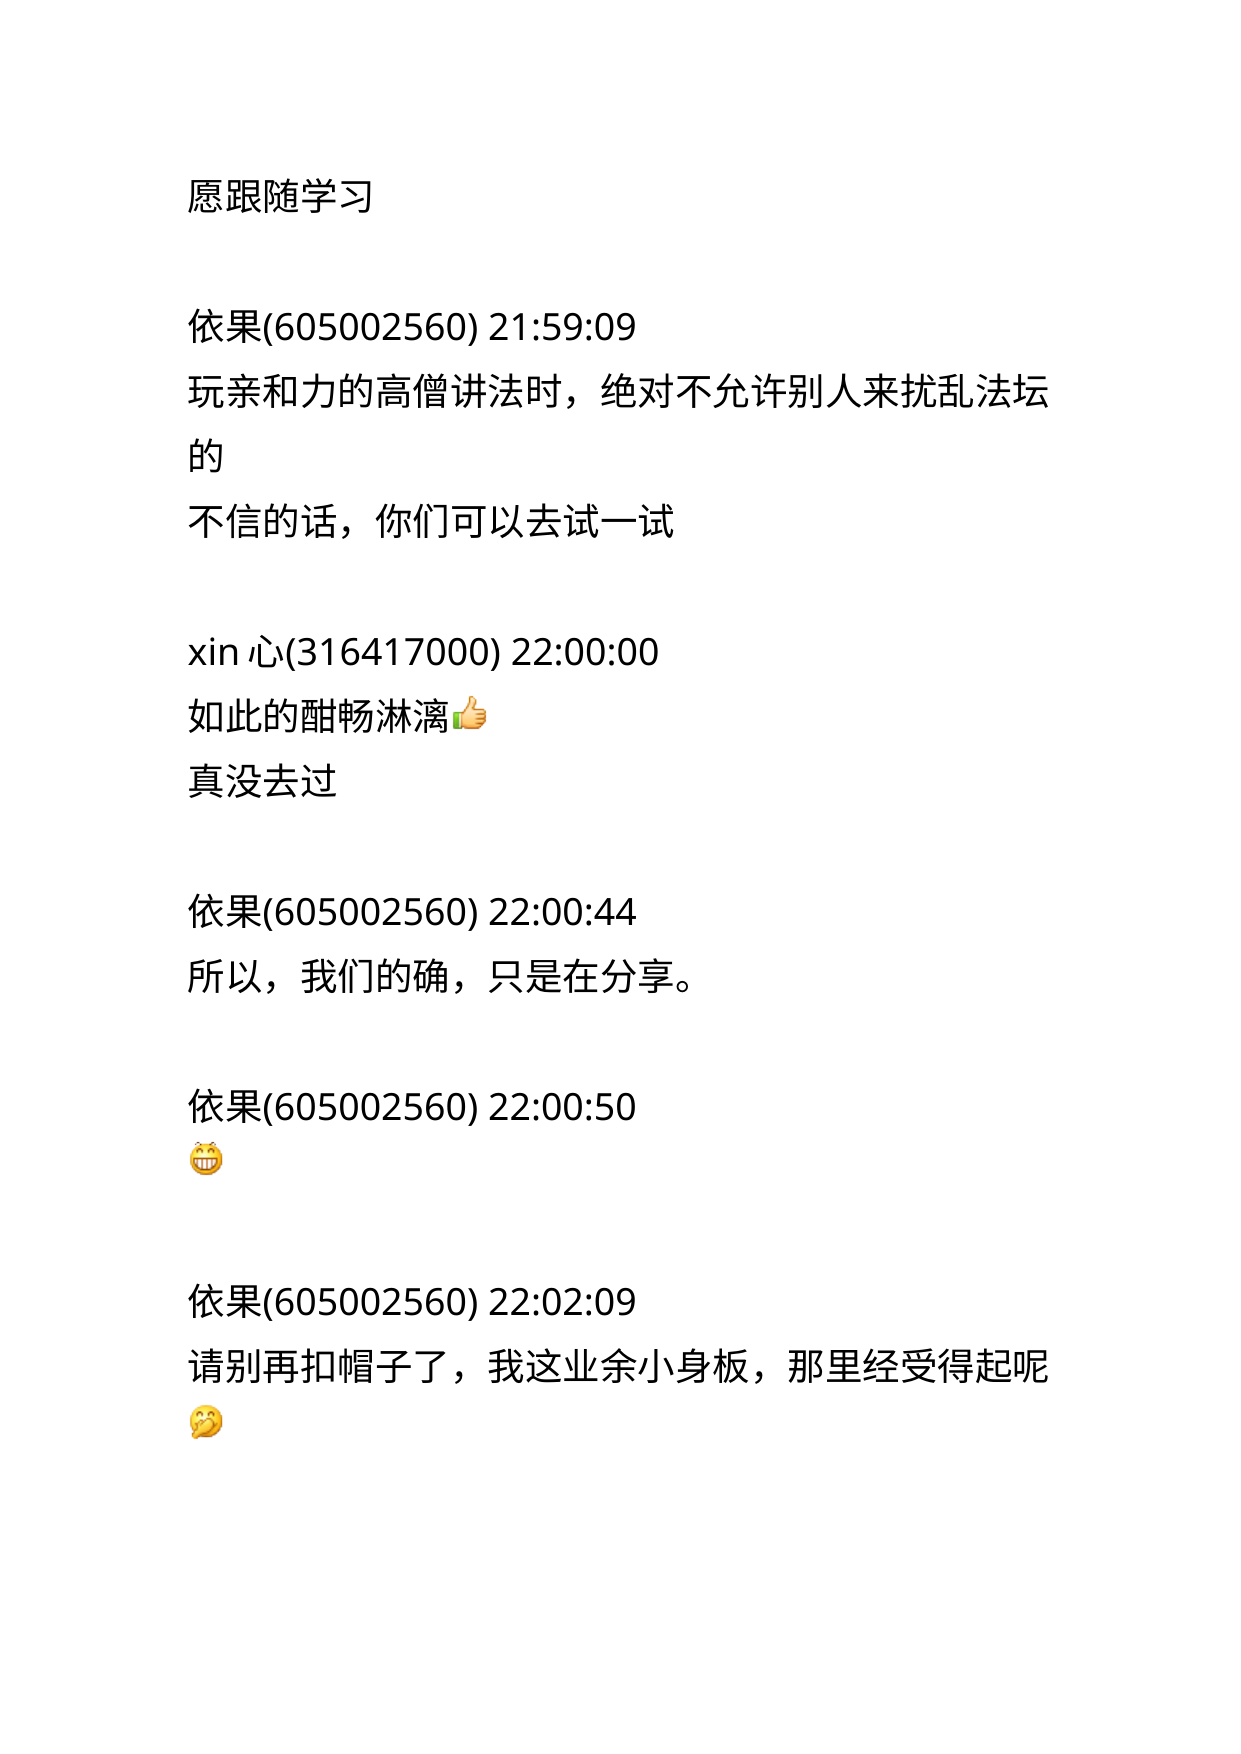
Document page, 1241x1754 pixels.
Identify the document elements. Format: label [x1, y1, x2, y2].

text [187, 162, 1053, 1462]
picture [187, 1139, 226, 1177]
picture [187, 1403, 226, 1441]
picture [450, 693, 488, 731]
